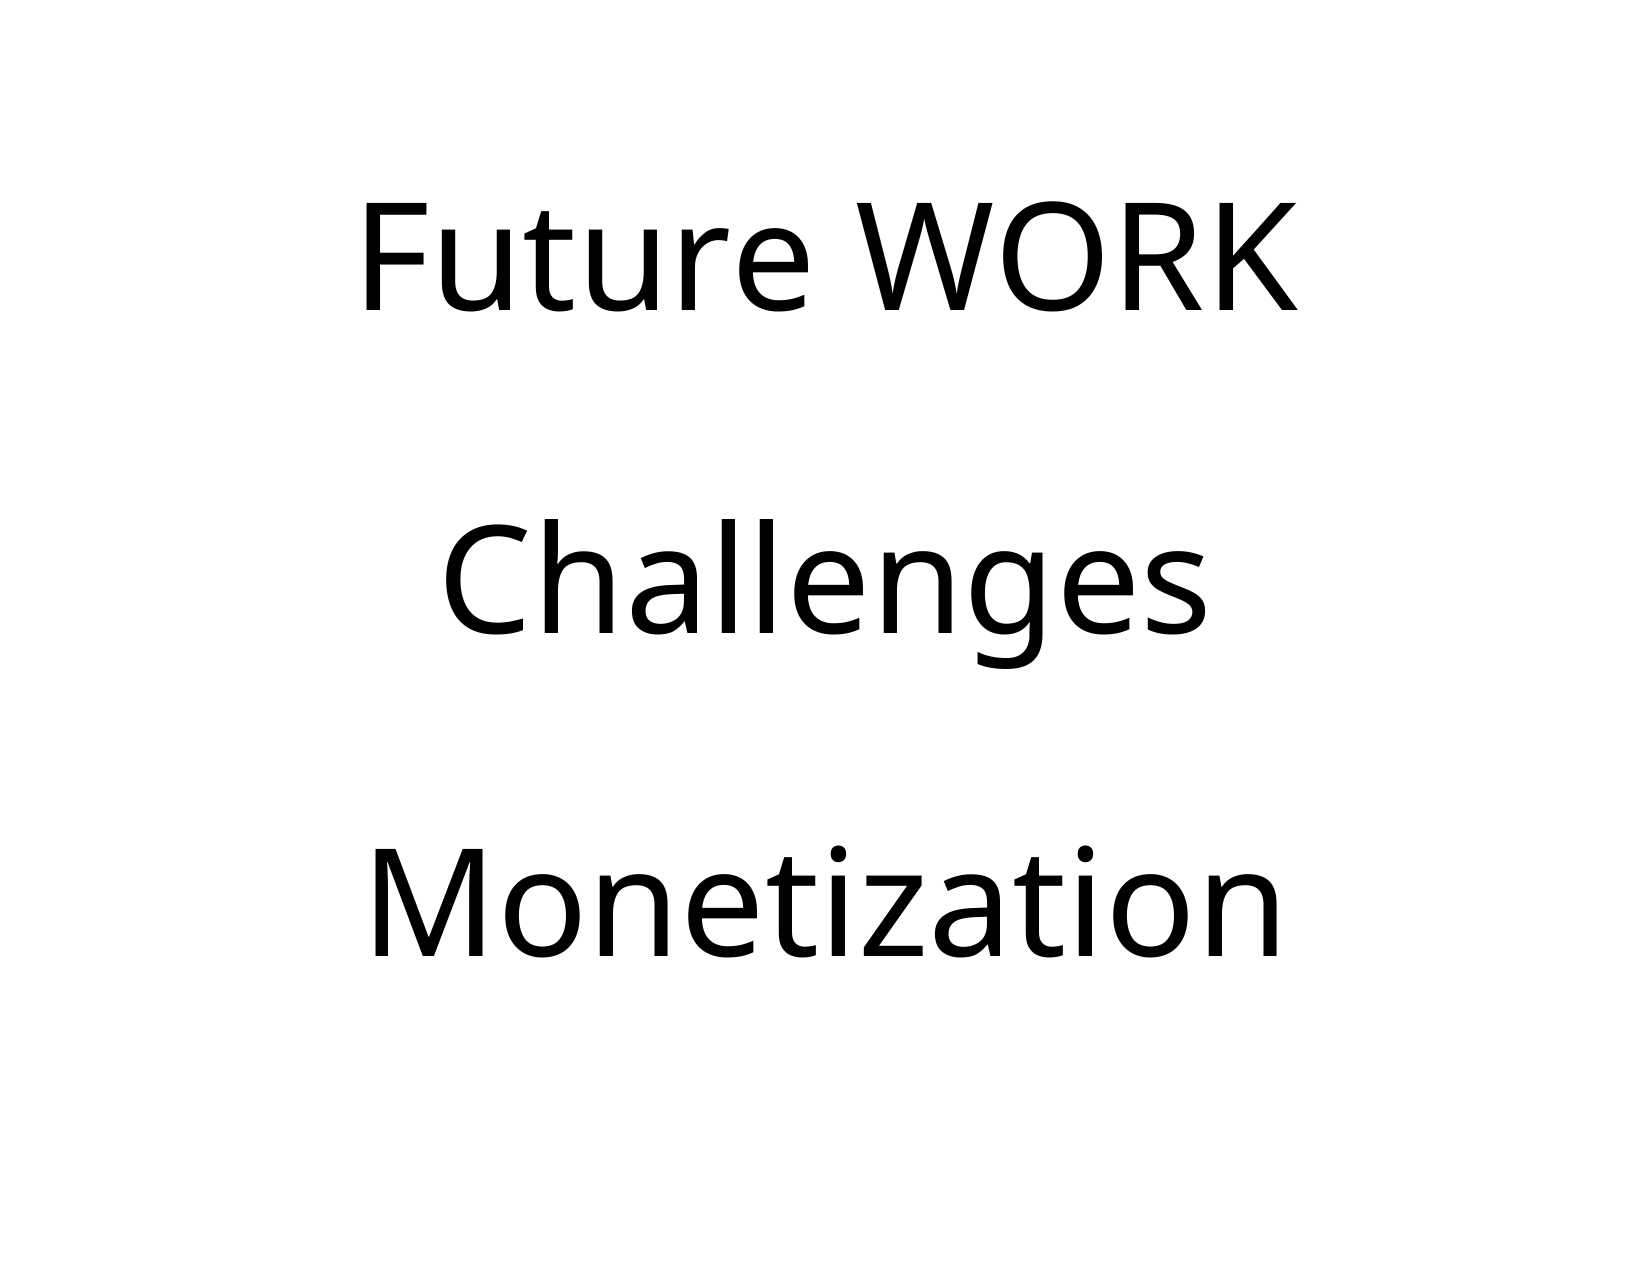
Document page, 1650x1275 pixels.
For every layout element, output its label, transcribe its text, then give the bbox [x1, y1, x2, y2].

text Challenges [150, 473, 1500, 677]
text Future WORK [150, 150, 1500, 354]
text Monetization [150, 796, 1500, 1000]
